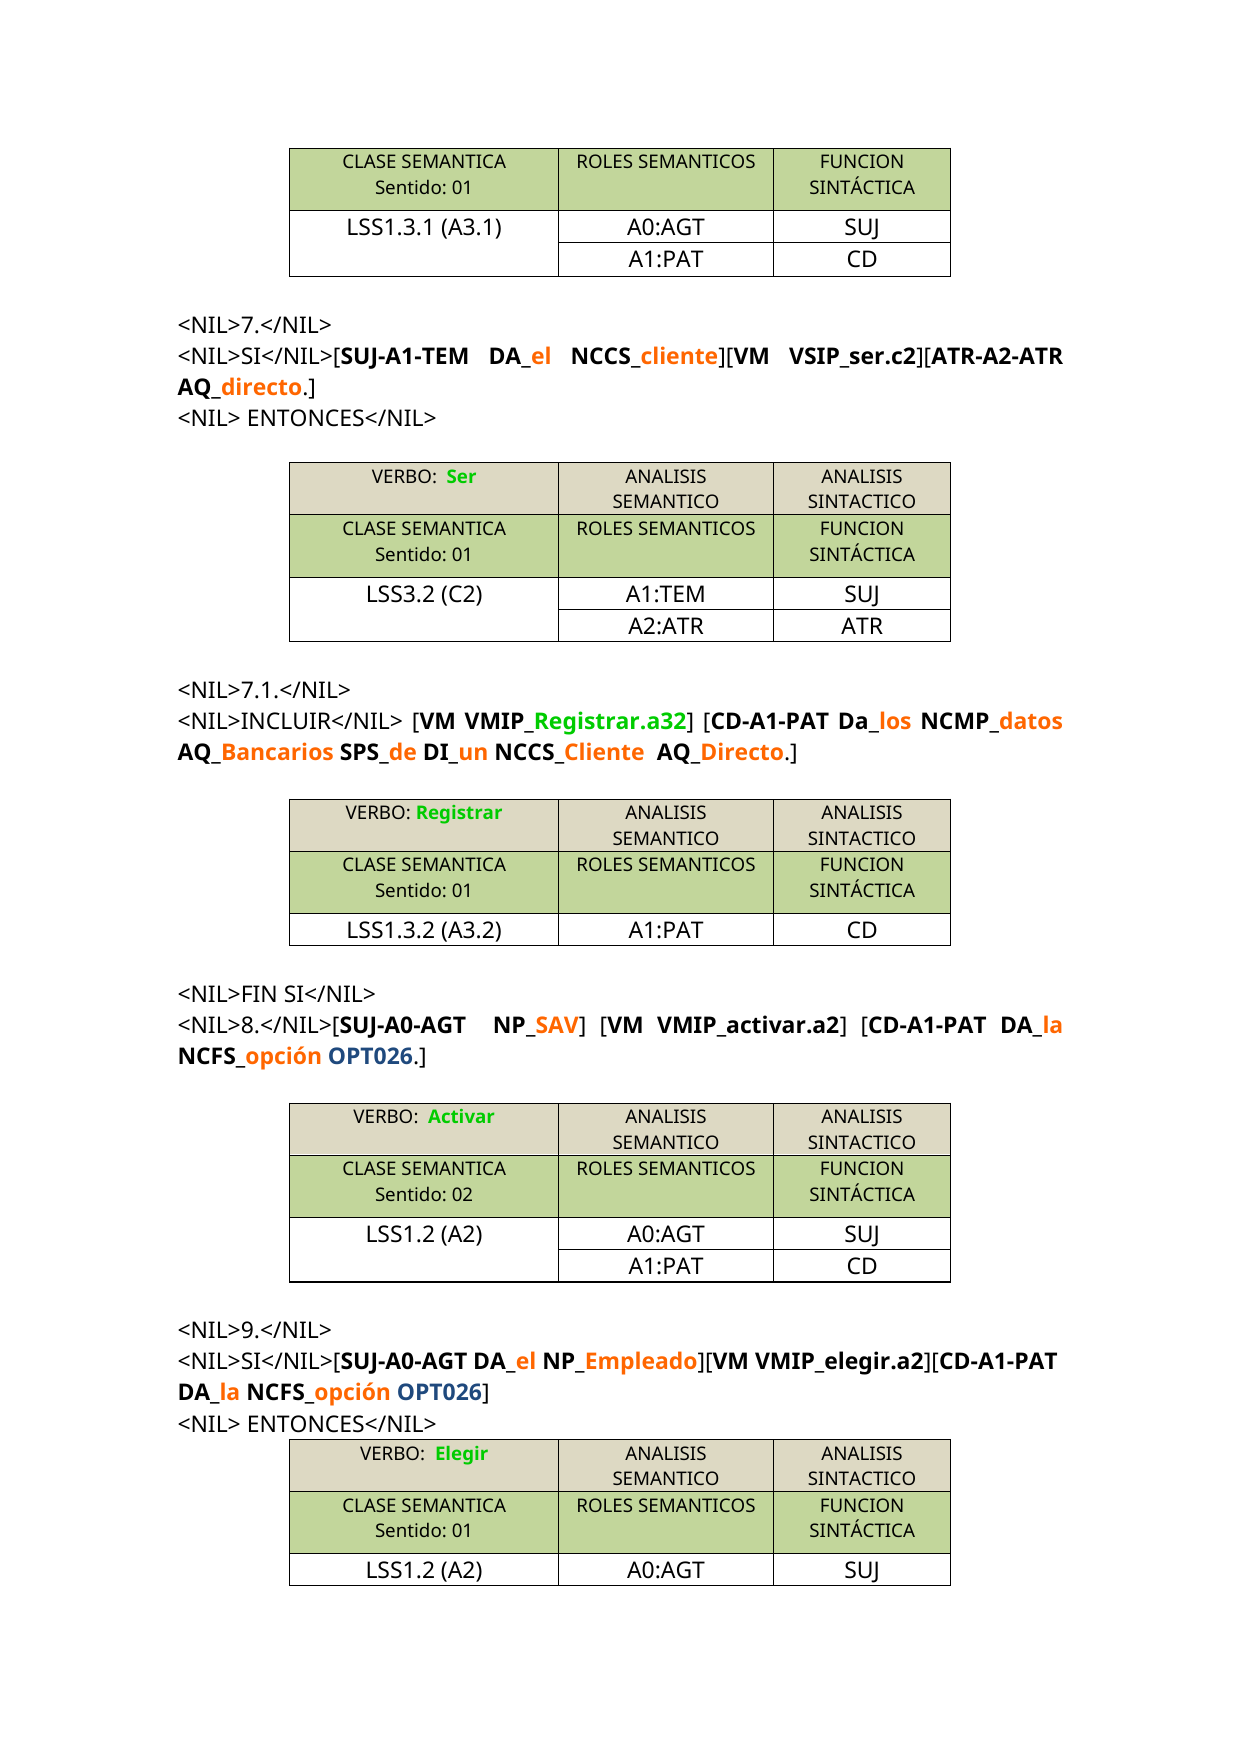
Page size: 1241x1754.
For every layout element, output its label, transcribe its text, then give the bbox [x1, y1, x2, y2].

text <NIL>SI</NIL>[SUJ-A1-TEM DA_el NCCS_cliente][VM VSIP_ser.c2][ATR-A2-ATR AQ_directo.] [177, 340, 1063, 402]
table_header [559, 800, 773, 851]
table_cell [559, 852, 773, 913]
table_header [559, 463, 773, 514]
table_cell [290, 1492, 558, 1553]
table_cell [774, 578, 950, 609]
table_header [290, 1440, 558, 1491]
text <NIL>7.1.</NIL> [177, 673, 1063, 705]
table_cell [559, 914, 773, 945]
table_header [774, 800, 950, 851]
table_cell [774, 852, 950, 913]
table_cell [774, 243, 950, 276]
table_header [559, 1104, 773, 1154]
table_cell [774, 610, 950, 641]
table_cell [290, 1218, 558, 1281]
text <NIL> ENTONCES</NIL> [177, 1407, 1063, 1439]
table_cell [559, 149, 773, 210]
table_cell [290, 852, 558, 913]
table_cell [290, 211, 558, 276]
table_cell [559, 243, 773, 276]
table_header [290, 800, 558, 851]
text <NIL> ENTONCES</NIL> [177, 402, 1063, 433]
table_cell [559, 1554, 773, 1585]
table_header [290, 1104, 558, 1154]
text <NIL>9.</NIL> [177, 1314, 1063, 1345]
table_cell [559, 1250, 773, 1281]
text <NIL>8.</NIL>[SUJ-A0-AGT NP_SAV] [VM VMIP_activar.a2] [CD-A1-PAT DA_la NCFS_opción OPT026.] [177, 1009, 1063, 1071]
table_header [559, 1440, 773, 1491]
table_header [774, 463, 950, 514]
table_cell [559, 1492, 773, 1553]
text <NIL>SI</NIL>[SUJ-A0-AGT DA_el NP_Empleado][VM VMIP_elegir.a2][CD-A1-PAT DA_la NCFS_opción OPT026] [177, 1345, 1063, 1407]
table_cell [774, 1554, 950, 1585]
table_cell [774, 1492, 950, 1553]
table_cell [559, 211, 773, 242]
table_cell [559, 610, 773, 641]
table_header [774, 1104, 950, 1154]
text <NIL>INCLUIR</NIL> [VM VMIP_Registrar.a32] [CD-A1-PAT Da_los NCMP_datos AQ_Bancarios SPS_de DI_un NCCS_Cliente AQ_Directo.] [177, 705, 1063, 767]
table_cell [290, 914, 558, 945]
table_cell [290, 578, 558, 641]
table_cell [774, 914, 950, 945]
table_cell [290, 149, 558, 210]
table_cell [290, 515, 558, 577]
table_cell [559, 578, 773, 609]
text <NIL>7.</NIL> [177, 308, 1063, 340]
text <NIL>FIN SI</NIL> [177, 977, 1063, 1009]
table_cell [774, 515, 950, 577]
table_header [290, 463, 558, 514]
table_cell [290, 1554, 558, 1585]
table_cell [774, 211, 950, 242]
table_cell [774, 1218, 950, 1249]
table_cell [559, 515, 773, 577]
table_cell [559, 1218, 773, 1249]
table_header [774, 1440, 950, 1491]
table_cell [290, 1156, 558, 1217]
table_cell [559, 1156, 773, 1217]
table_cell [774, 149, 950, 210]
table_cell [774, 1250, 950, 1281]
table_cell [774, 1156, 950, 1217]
